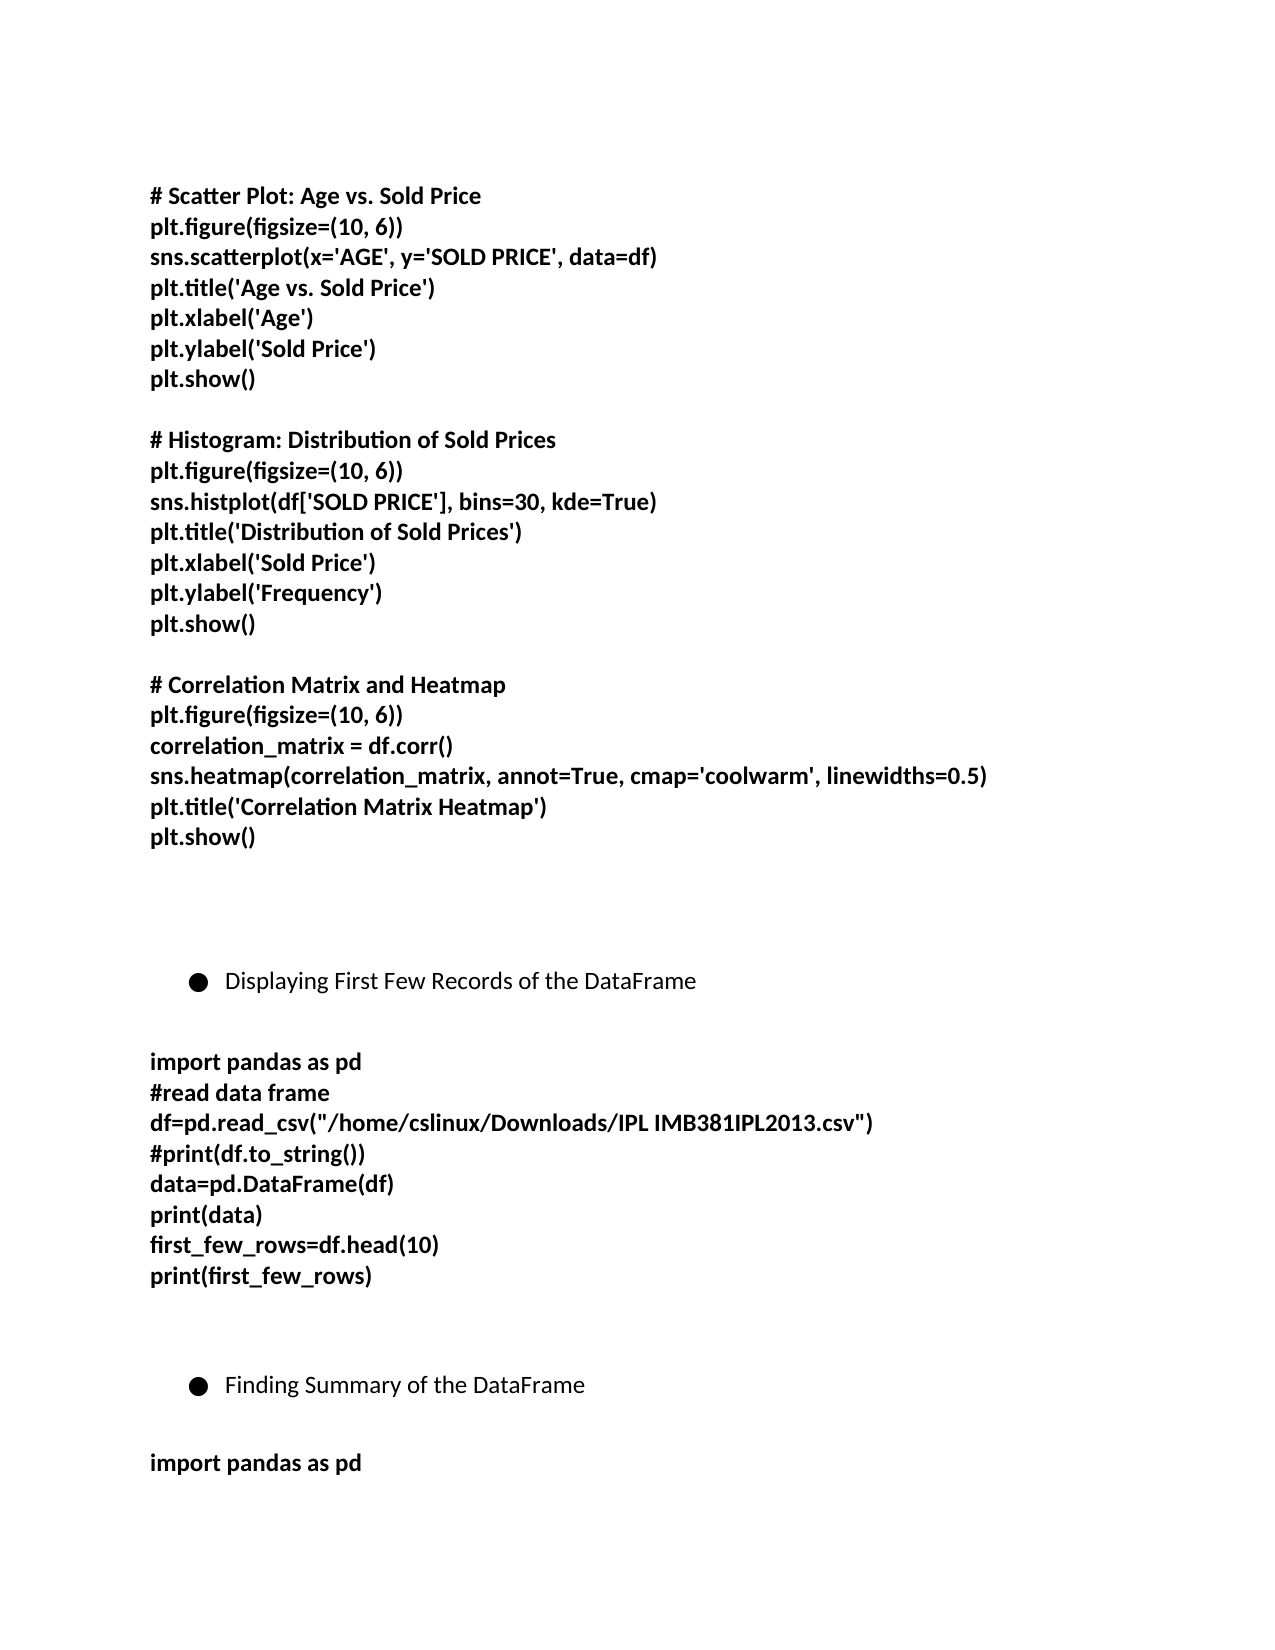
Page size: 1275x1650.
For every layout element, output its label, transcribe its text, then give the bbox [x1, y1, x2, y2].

text plt.figure(figsize=(10, 6)) [150, 455, 1125, 486]
text correlation_matrix = df.corr() [150, 730, 1125, 760]
text plt.xlabel('Sold Price') [150, 547, 1125, 577]
text print(first_few_rows) [150, 1260, 1125, 1291]
text # Histogram: Distribution of Sold Prices [150, 425, 1125, 455]
text plt.figure(figsize=(10, 6)) [150, 211, 1125, 242]
text data=pd.DataFrame(df) [150, 1168, 1125, 1199]
text # Scatter Plot: Age vs. Sold Price [150, 181, 1125, 211]
text print(data) [150, 1199, 1125, 1229]
text sns.scatterplot(x='AGE', y='SOLD PRICE', data=df) [150, 242, 1125, 272]
text df=pd.read_csv("/home/cslinux/Downloads/IPL IMB381IPL2013.csv") [150, 1107, 1125, 1138]
text plt.title('Correlation Matrix Heatmap') [150, 791, 1125, 821]
text plt.ylabel('Frequency') [150, 577, 1125, 608]
text sns.histplot(df['SOLD PRICE'], bins=30, kde=True) [150, 486, 1125, 516]
text # Correlation Matrix and Heatmap [150, 669, 1125, 699]
text plt.title('Distribution of Sold Prices') [150, 516, 1125, 547]
list Finding Summary of the DataFrame [187, 1356, 1125, 1407]
text plt.xlabel('Age') [150, 303, 1125, 333]
text #print(df.to_string()) [150, 1138, 1125, 1168]
text import pandas as pd [150, 1447, 1125, 1478]
text sns.heatmap(correlation_matrix, annot=True, cmap='coolwarm', linewidths=0.5) [150, 760, 1125, 791]
text plt.show() [150, 821, 1125, 852]
text import pandas as pd [150, 1046, 1125, 1077]
text plt.ylabel('Sold Price') [150, 333, 1125, 364]
text plt.show() [150, 608, 1125, 638]
text plt.title('Age vs. Sold Price') [150, 272, 1125, 303]
list Displaying First Few Records of the DataFrame [187, 952, 1125, 1004]
text plt.show() [150, 364, 1125, 394]
text plt.figure(figsize=(10, 6)) [150, 699, 1125, 730]
text #read data frame [150, 1077, 1125, 1107]
text first_few_rows=df.head(10) [150, 1229, 1125, 1260]
